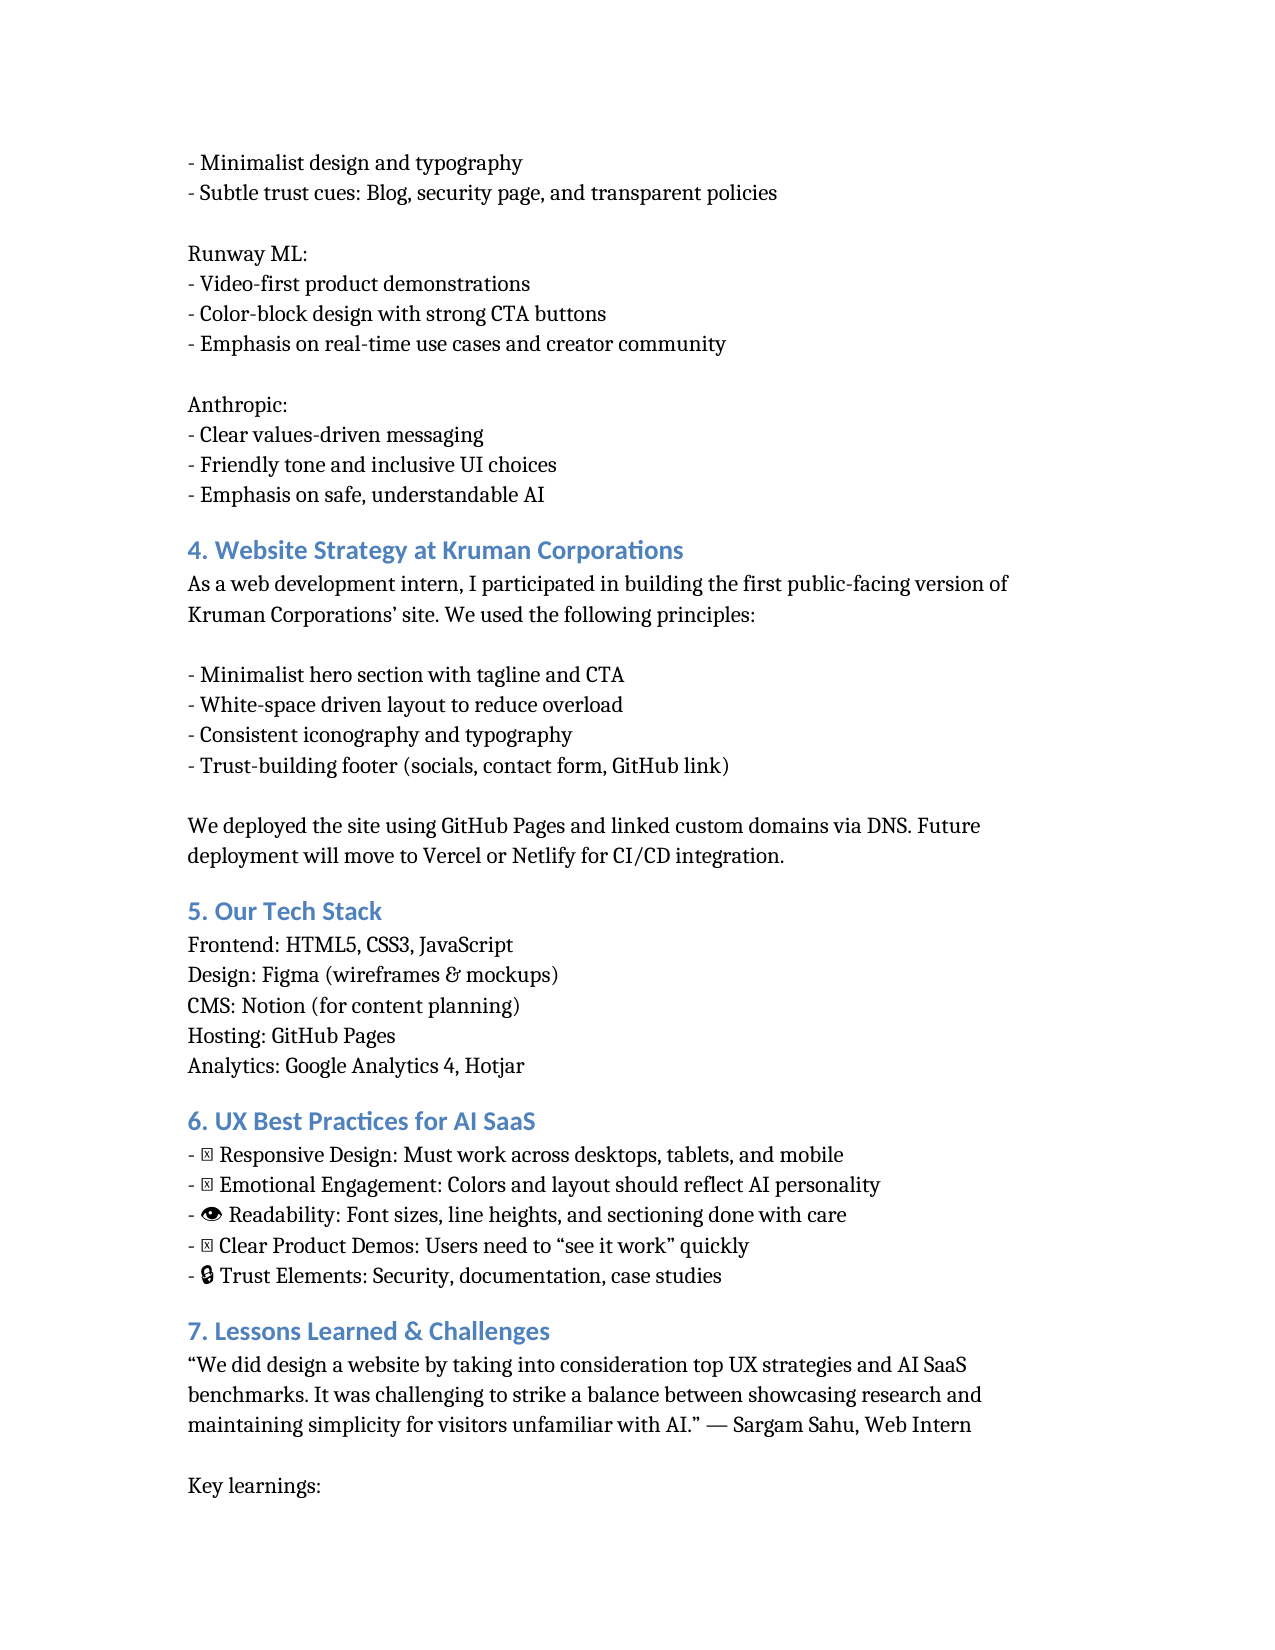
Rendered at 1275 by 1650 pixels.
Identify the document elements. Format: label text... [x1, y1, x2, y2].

text As a web development intern, I participated in building the first public-facing version of Kruman Corporations’ site. We used the following principles: - Minimalist hero section with tagline and CTA - White-space driven layout to reduce overload - Consistent iconography and typography - Trust-building footer (socials, contact form, GitHub link) We deployed the site using GitHub Pages and linked custom domains via DNS. Future deployment will move to Vercel or Netlify for CI/CD integration. [187, 571, 1087, 869]
subtitle 7. Lessons Learned & Challenges [187, 1314, 1087, 1347]
subtitle 4. Website Strategy at Kruman Corporations [187, 533, 1087, 566]
subtitle 6. UX Best Practices for AI SaaS [187, 1104, 1087, 1137]
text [187, 150, 1087, 509]
text Frontend: HTML5, CSS3, JavaScript Design: Figma (wireframes & mockups) CMS: Notion (for content planning) Hosting: GitHub Pages Analytics: Google Analytics 4, Hotjar [187, 932, 1087, 1079]
subtitle 5. Our Tech Stack [187, 894, 1087, 927]
text - 📱 Responsive Design: Must work across desktops, tablets, and mobile - ✨ Emotional Engagement: Colors and layout should reflect AI personality - 👁️ Readability: Font sizes, line heights, and sectioning done with care - 🧪 Clear Product Demos: Users need to “see it work” quickly - 🔒 Trust Elements: Security, documentation, case studies [187, 1142, 1087, 1289]
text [187, 1352, 1087, 1499]
